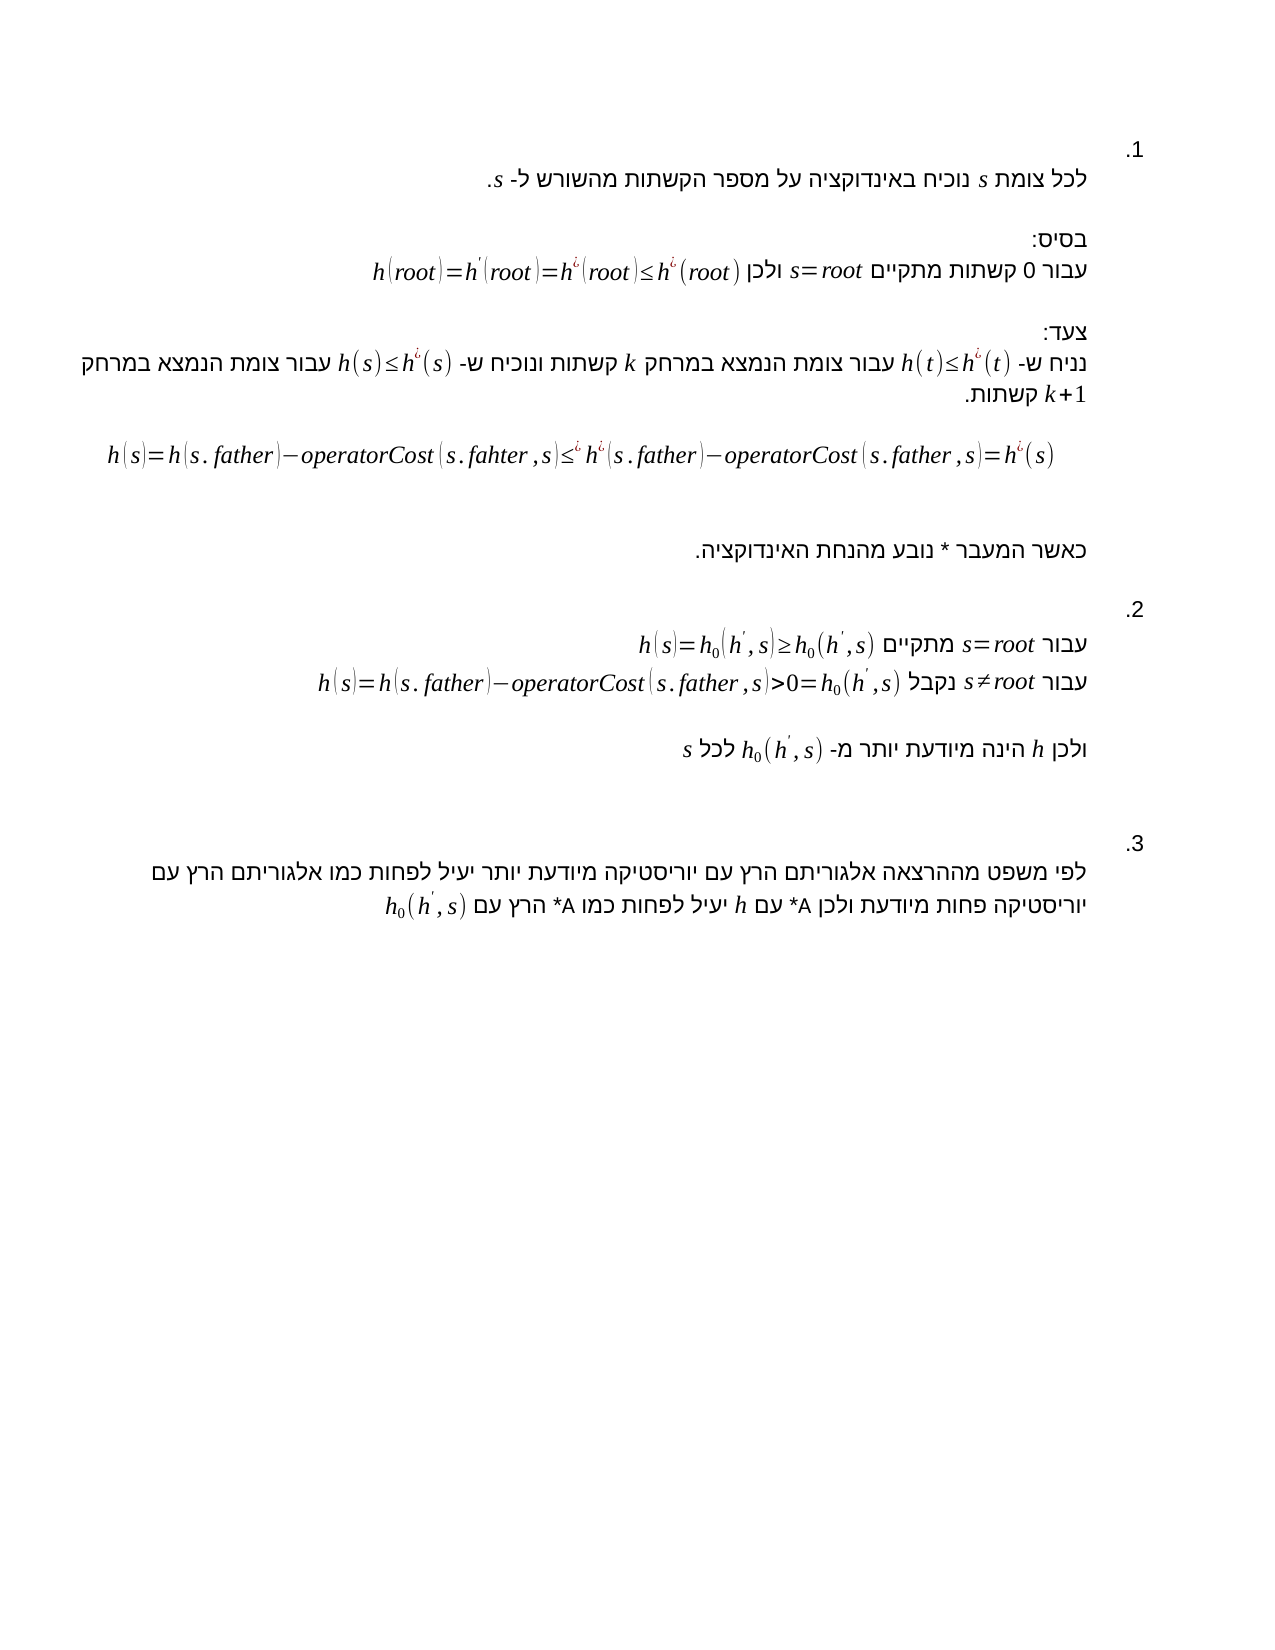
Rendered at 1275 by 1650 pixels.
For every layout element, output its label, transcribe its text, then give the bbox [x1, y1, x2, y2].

list לפי משפט מההרצאה אלגוריתם הרץ עם יוריסטיקה מיודעת יותר יעיל לפחות כמו אלגוריתם הרץ עם יוריסטיקה פחות מיודעת ולכן A* עם יעיל לפחות כמו A* הרץ עם [75, 859, 1087, 922]
list ולכן הינה מיודעת יותר מ- לכל [75, 732, 1087, 766]
list בסיס: [75, 226, 1087, 252]
list עבור 0 קשתות מתקיים ולכן [75, 254, 1087, 287]
list עבור מתקיים [75, 626, 1087, 662]
list עבור נקבל [75, 664, 1087, 699]
list לכל צומת נוכיח באינדוקציה על מספר הקשתות מהשורש ל- . [75, 166, 1087, 193]
list כאשר המעבר * נובע מהנחת האינדוקציה. [75, 537, 1087, 563]
list נניח ש- עבור צומת הנמצא במרחק קשתות ונוכיח ש- עבור צומת הנמצא במרחק קשתות. [75, 348, 1087, 408]
list צעד: [75, 319, 1087, 346]
